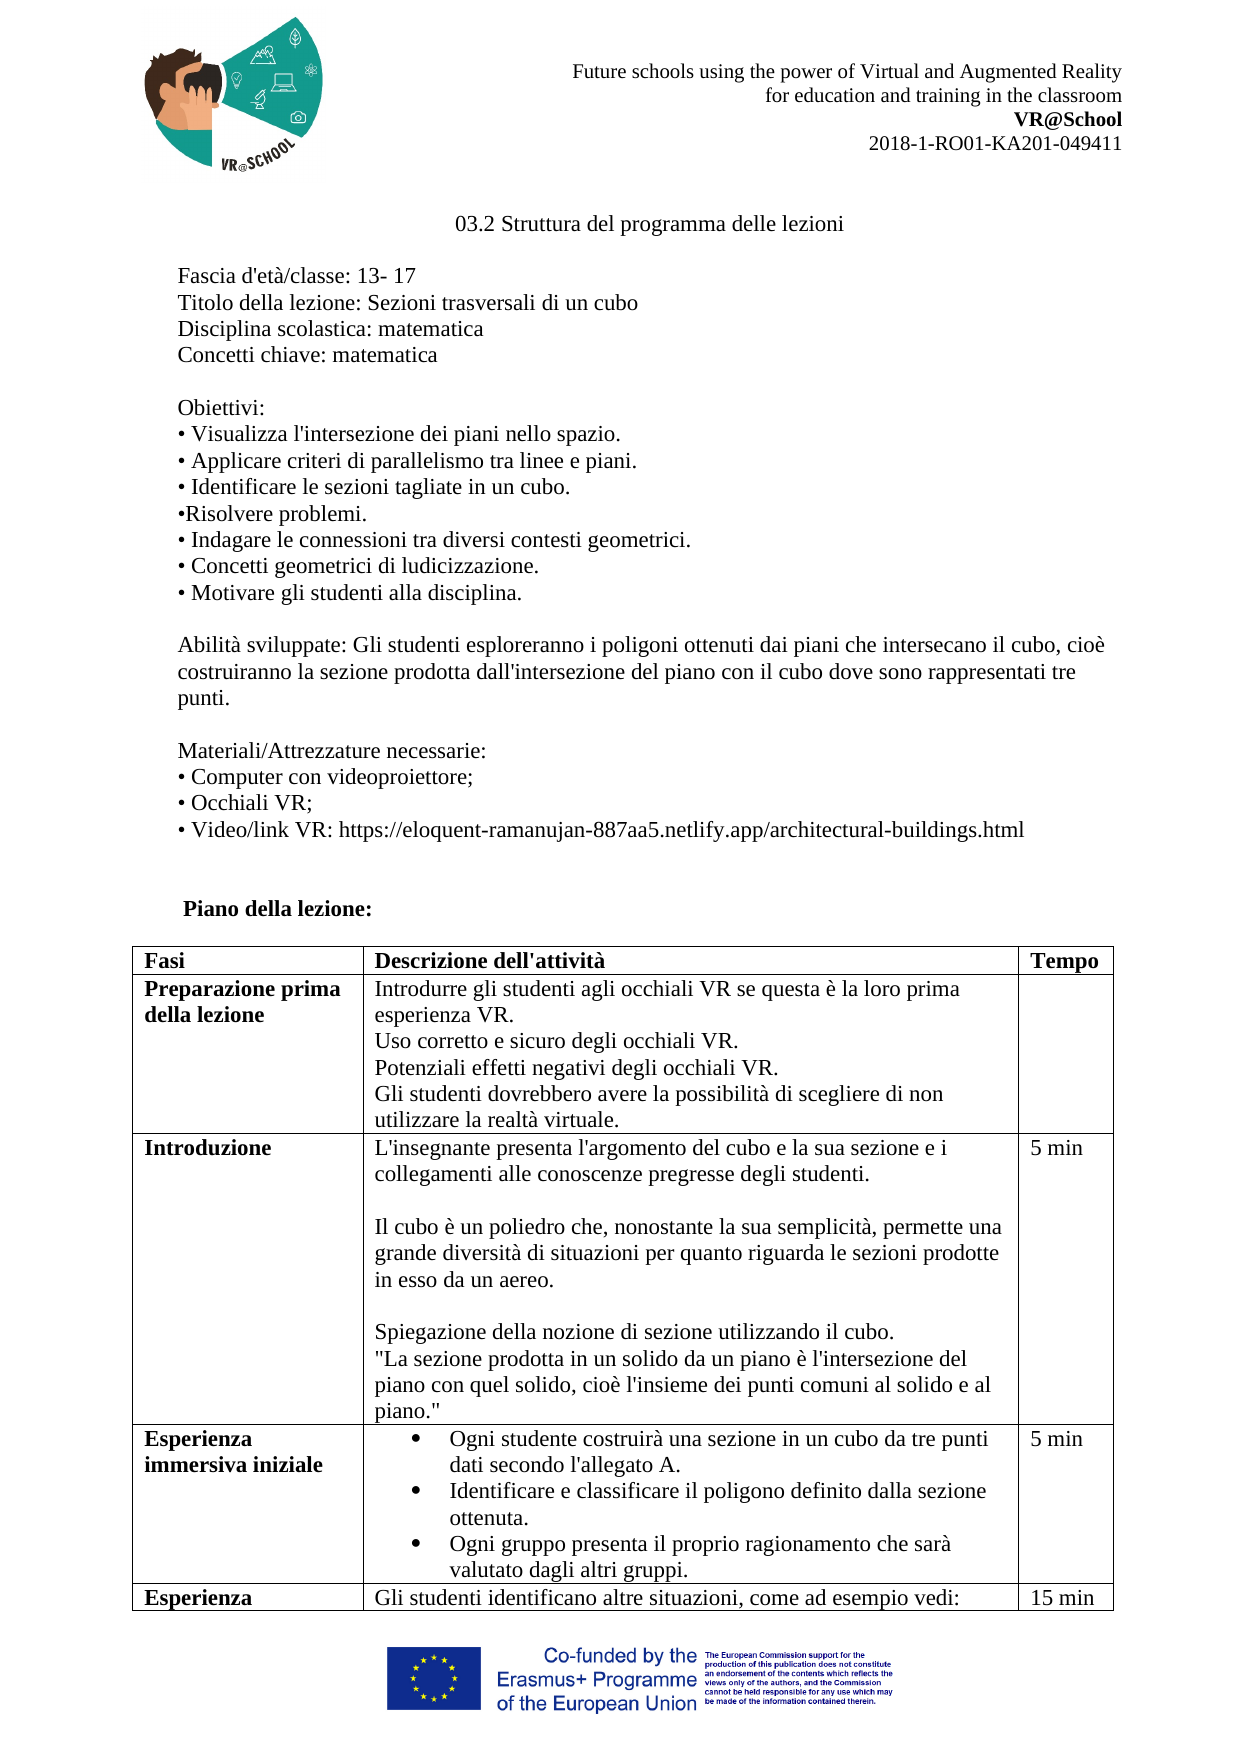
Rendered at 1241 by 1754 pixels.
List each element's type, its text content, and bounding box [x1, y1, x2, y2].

text • Applicare criteri di parallelismo tra linee e piani. [177, 447, 1122, 473]
text • Video/link VR: https://eloquent-ramanujan-887aa5.netlify.app/architectural-buildings.html [177, 816, 1122, 842]
table_cell [1019, 975, 1113, 1133]
text Piano della lezione: [177, 895, 1122, 922]
table_cell Esperienza immersiva guidata [133, 1584, 363, 1610]
table_cell 15 min [1019, 1584, 1113, 1610]
table_header Tempo [1019, 947, 1113, 974]
text Materiali/Attrezzature necessarie: [177, 737, 1122, 763]
text • Occhiali VR; [177, 789, 1122, 816]
text • Visualizza l'intersezione dei piani nello spazio. [177, 421, 1122, 447]
table_cell Introdurre gli studenti agli occhiali VR se questa è la loro prima esperienza VR. Uso corretto e sicuro degli occhiali VR. Potenziali effetti negativi degli occhiali VR. Gli studenti dovrebbero avere la possibilità di scegliere di non utilizzare la realtà virtuale. [364, 975, 1018, 1133]
text Titolo della lezione: Sezioni trasversali di un cubo [177, 289, 1122, 315]
table_header Fasi [133, 947, 363, 974]
text • Computer con videoproiettore; [177, 763, 1122, 789]
table_cell Introduzione [133, 1134, 363, 1424]
table_cell 5 min [1019, 1425, 1113, 1583]
picture [141, 6, 326, 183]
text • Identificare le sezioni tagliate in un cubo. [177, 473, 1122, 499]
text • Concetti geometrici di ludicizzazione. [177, 552, 1122, 579]
text Fascia d'età/classe: 13- 17 [177, 262, 1122, 289]
text Abilità sviluppate: Gli studenti esploreranno i poligoni ottenuti dai piani che intersecano il cubo, cioè costruiranno la sezione prodotta dall'intersezione del piano con il cubo dove sono rappresentati tre punti. [177, 631, 1122, 710]
table_cell L'insegnante presenta l'argomento del cubo e la sua sezione e i collegamenti alle conoscenze pregresse degli studenti. Il cubo è un poliedro che, nonostante la sua semplicità, permette una grande diversità di situazioni per quanto riguarda le sezioni prodotte in esso da un aereo. Spiegazione della nozione di sezione utilizzando il cubo. "La sezione prodotta in un solido da un piano è l'intersezione del piano con quel solido, cioè l'insieme dei punti comuni al solido e al piano." [364, 1134, 1018, 1424]
table_cell Preparazione prima della lezione [133, 975, 363, 1133]
text • Motivare gli studenti alla disciplina. [177, 579, 1122, 605]
table_cell Ogni studente costruirà una sezione in un cubo da tre punti dati secondo l'allegato A. Identificare e classificare il poligono definito dalla sezione ottenuta. Ogni gruppo presenta il proprio ragionamento che sarà valutato dagli altri gruppi. [364, 1425, 1018, 1583]
table_cell 5 min [1019, 1134, 1113, 1424]
text Concetti chiave: matematica [177, 341, 1122, 368]
table_cell Esperienza immersiva iniziale [133, 1425, 363, 1583]
text Obiettivi: [177, 394, 1122, 421]
text •Risolvere problemi. [177, 499, 1122, 526]
table_header Descrizione dell'attività [364, 947, 1018, 974]
text • Indagare le connessioni tra diversi contesti geometrici. [177, 526, 1122, 552]
text Disciplina scolastica: matematica [177, 315, 1122, 341]
picture [383, 1631, 899, 1715]
text 03.2 Struttura del programma delle lezioni [177, 210, 1122, 236]
